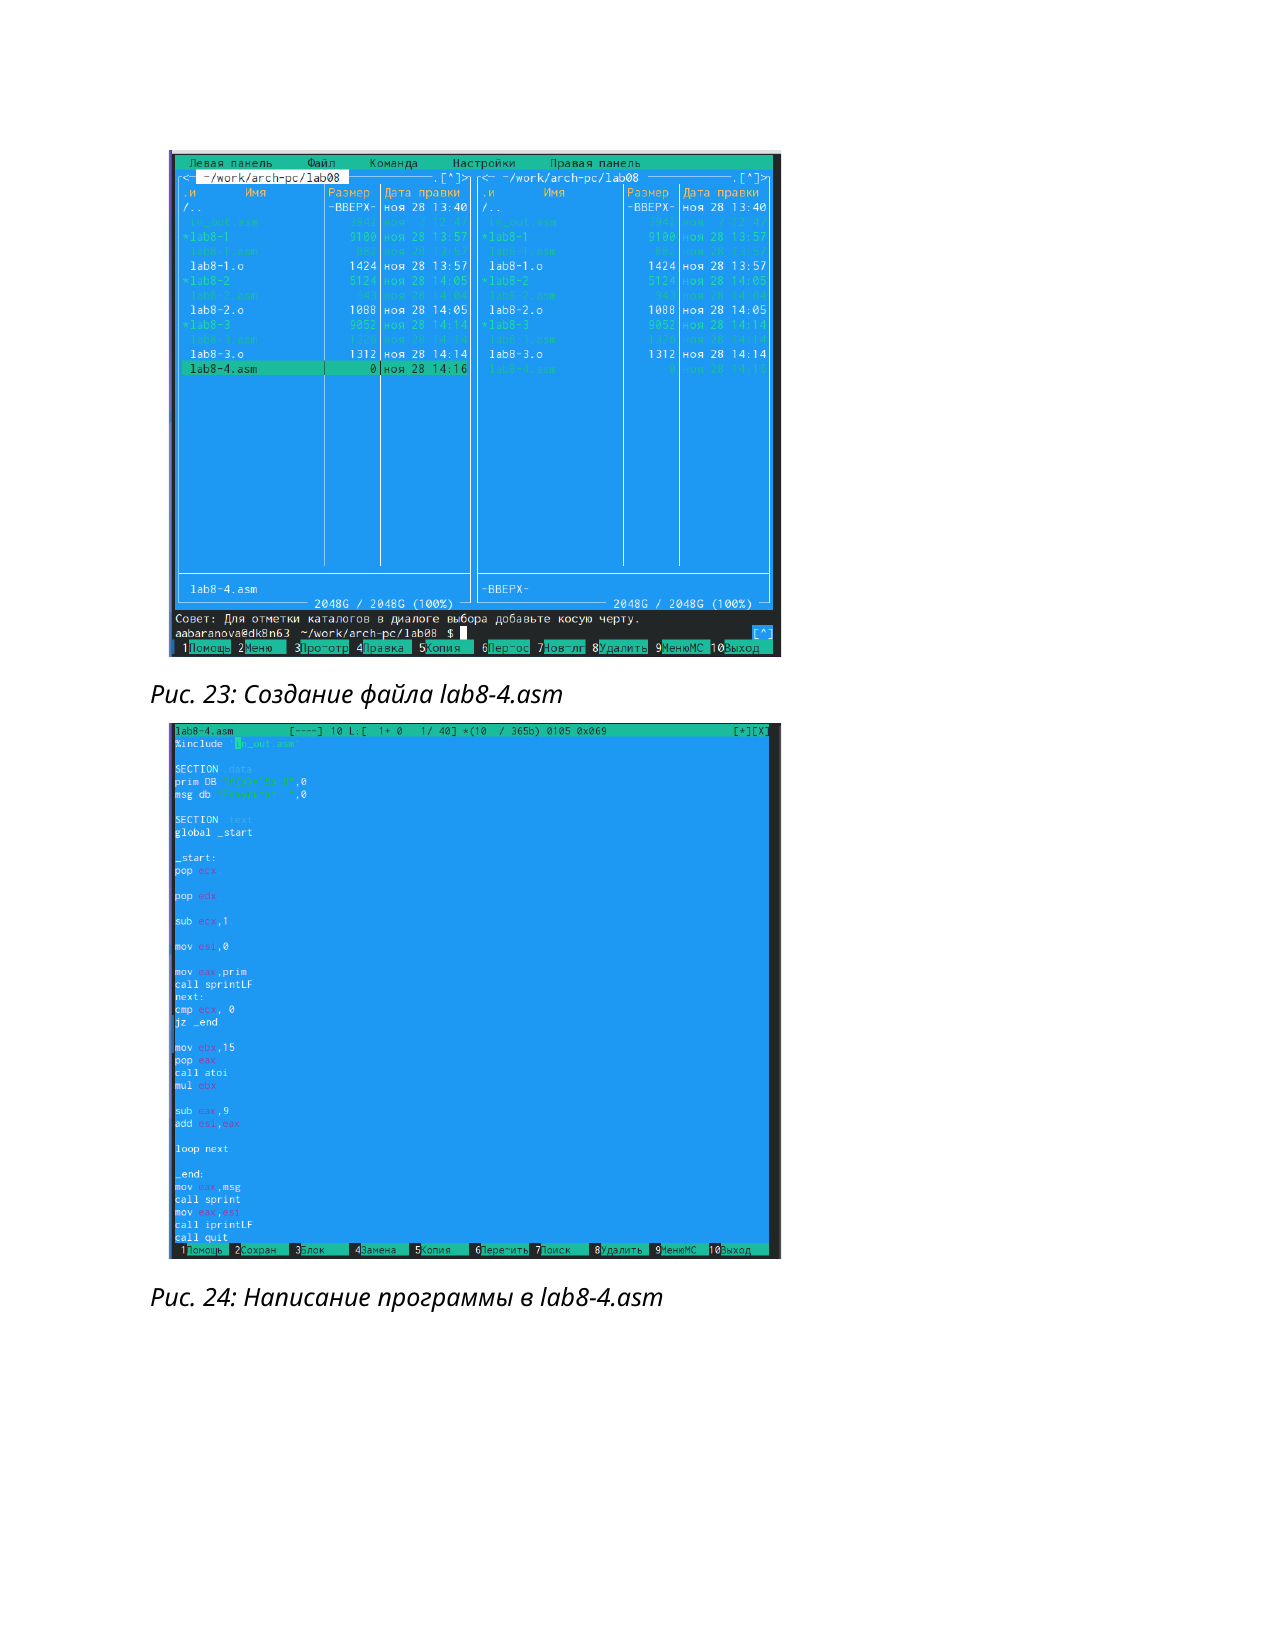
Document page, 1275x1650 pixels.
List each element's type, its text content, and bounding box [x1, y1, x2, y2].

picture [168, 150, 782, 657]
text Рис. 24: Написание программы в lab8-4.asm [150, 1280, 1125, 1314]
text Рис. 23: Создание файла lab8-4.asm [150, 677, 1125, 711]
picture [168, 723, 782, 1259]
